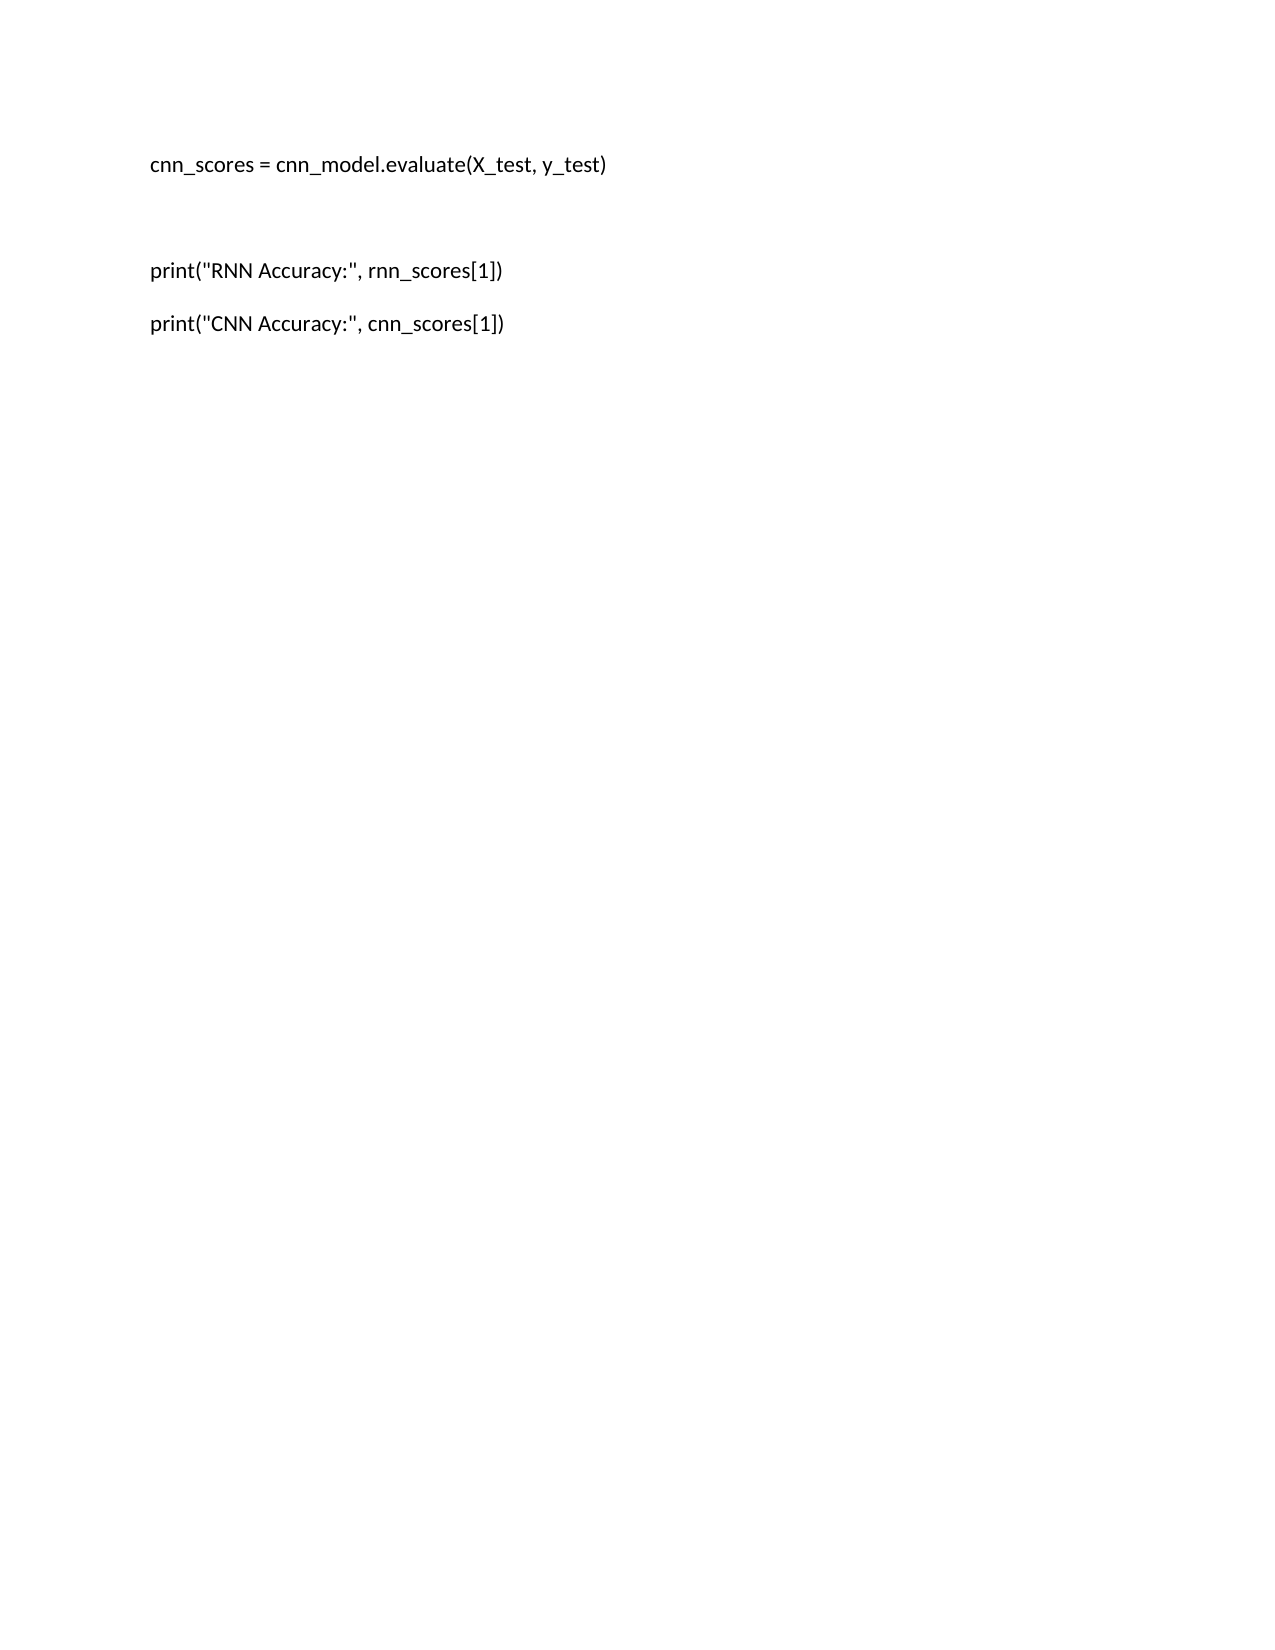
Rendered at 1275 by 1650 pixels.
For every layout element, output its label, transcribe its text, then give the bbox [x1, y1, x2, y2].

text cnn_scores = cnn_model.evaluate(X_test, y_test) [150, 150, 1125, 178]
text print("CNN Accuracy:", cnn_scores[1]) [150, 309, 1125, 337]
text print("RNN Accuracy:", rnn_scores[1]) [150, 256, 1125, 284]
